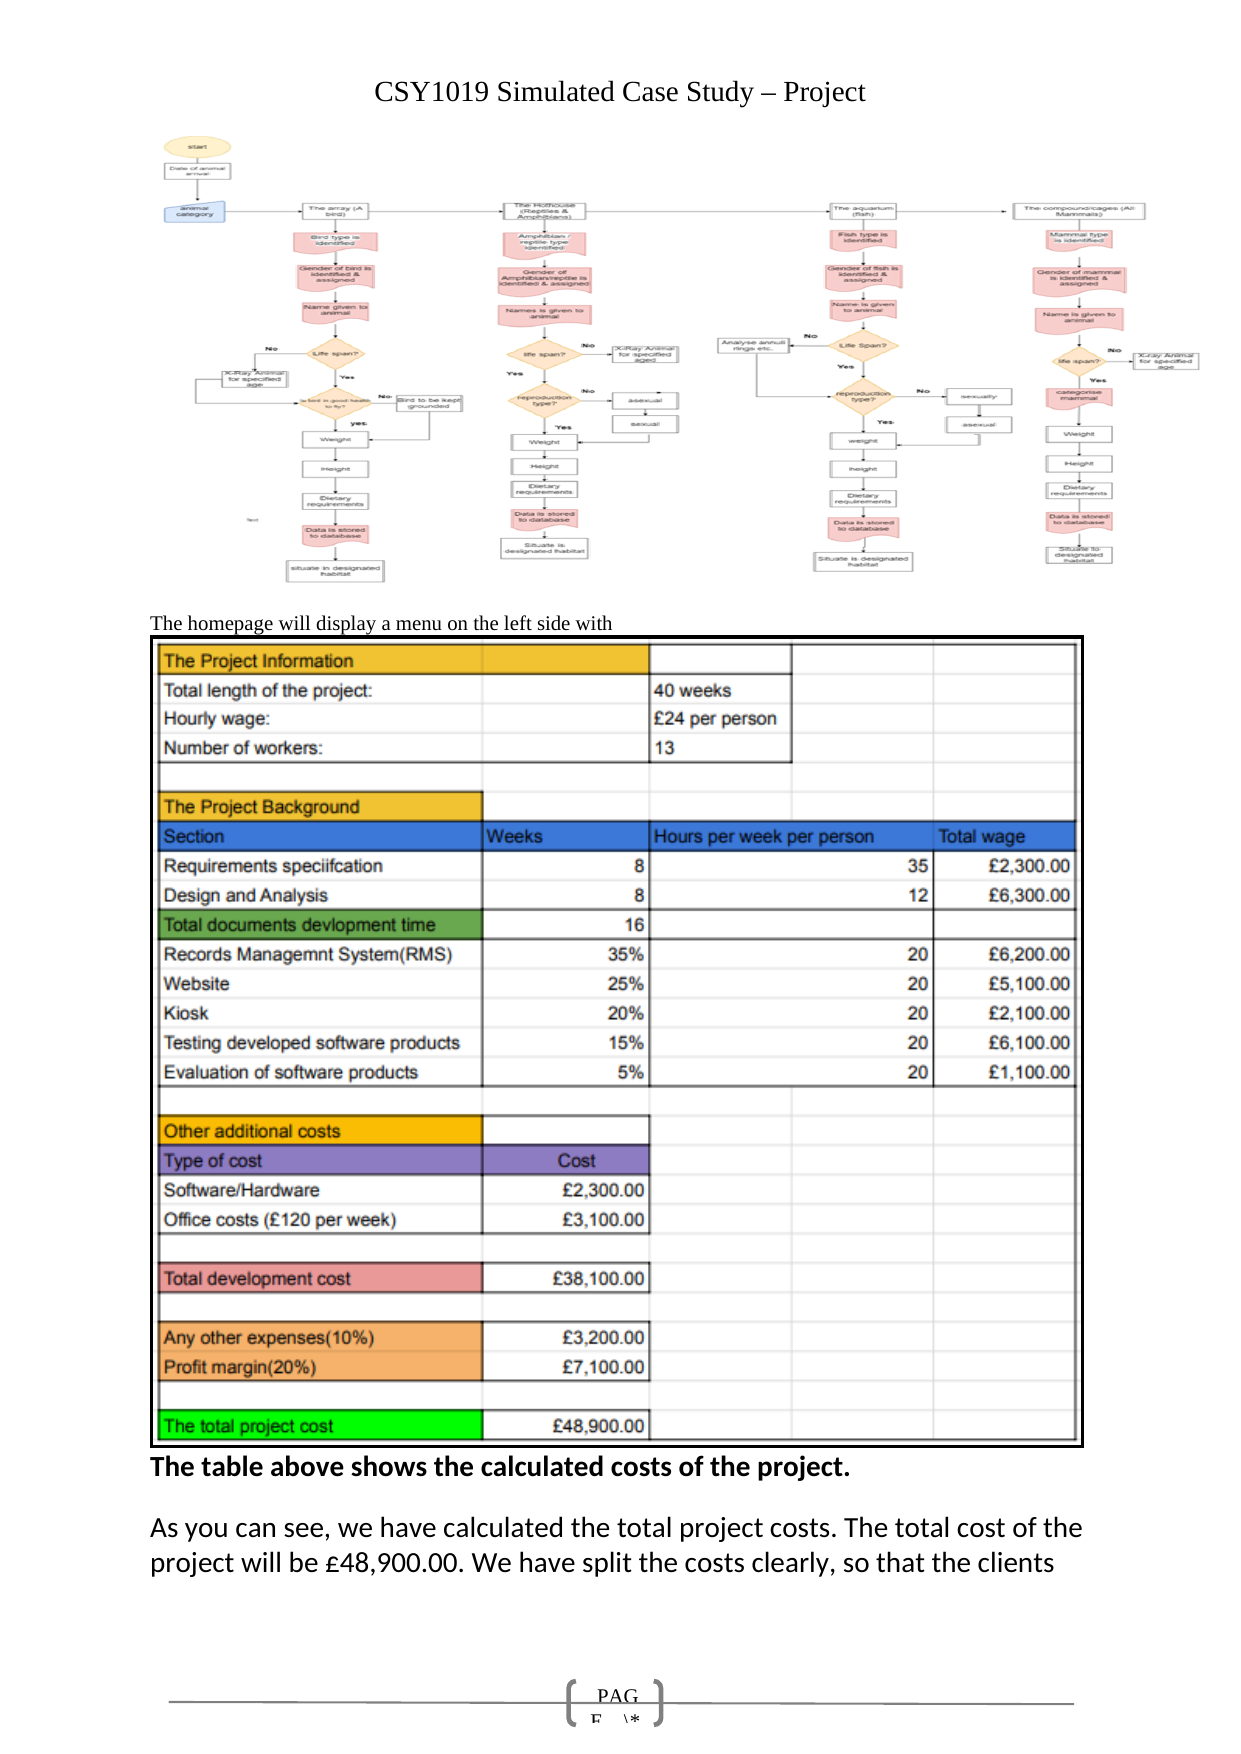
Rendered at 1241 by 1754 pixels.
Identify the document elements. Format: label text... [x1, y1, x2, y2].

picture [153, 639, 1081, 1445]
picture [150, 133, 1213, 588]
text As you can see, we have calculated the total project costs. The total cost of the project will be £48,900.00. We have split the costs clearly, so that the clients can see the various costs involved in the project, and how these costs add up to the total cost of the project without any ambiguity. [150, 1509, 1090, 1580]
